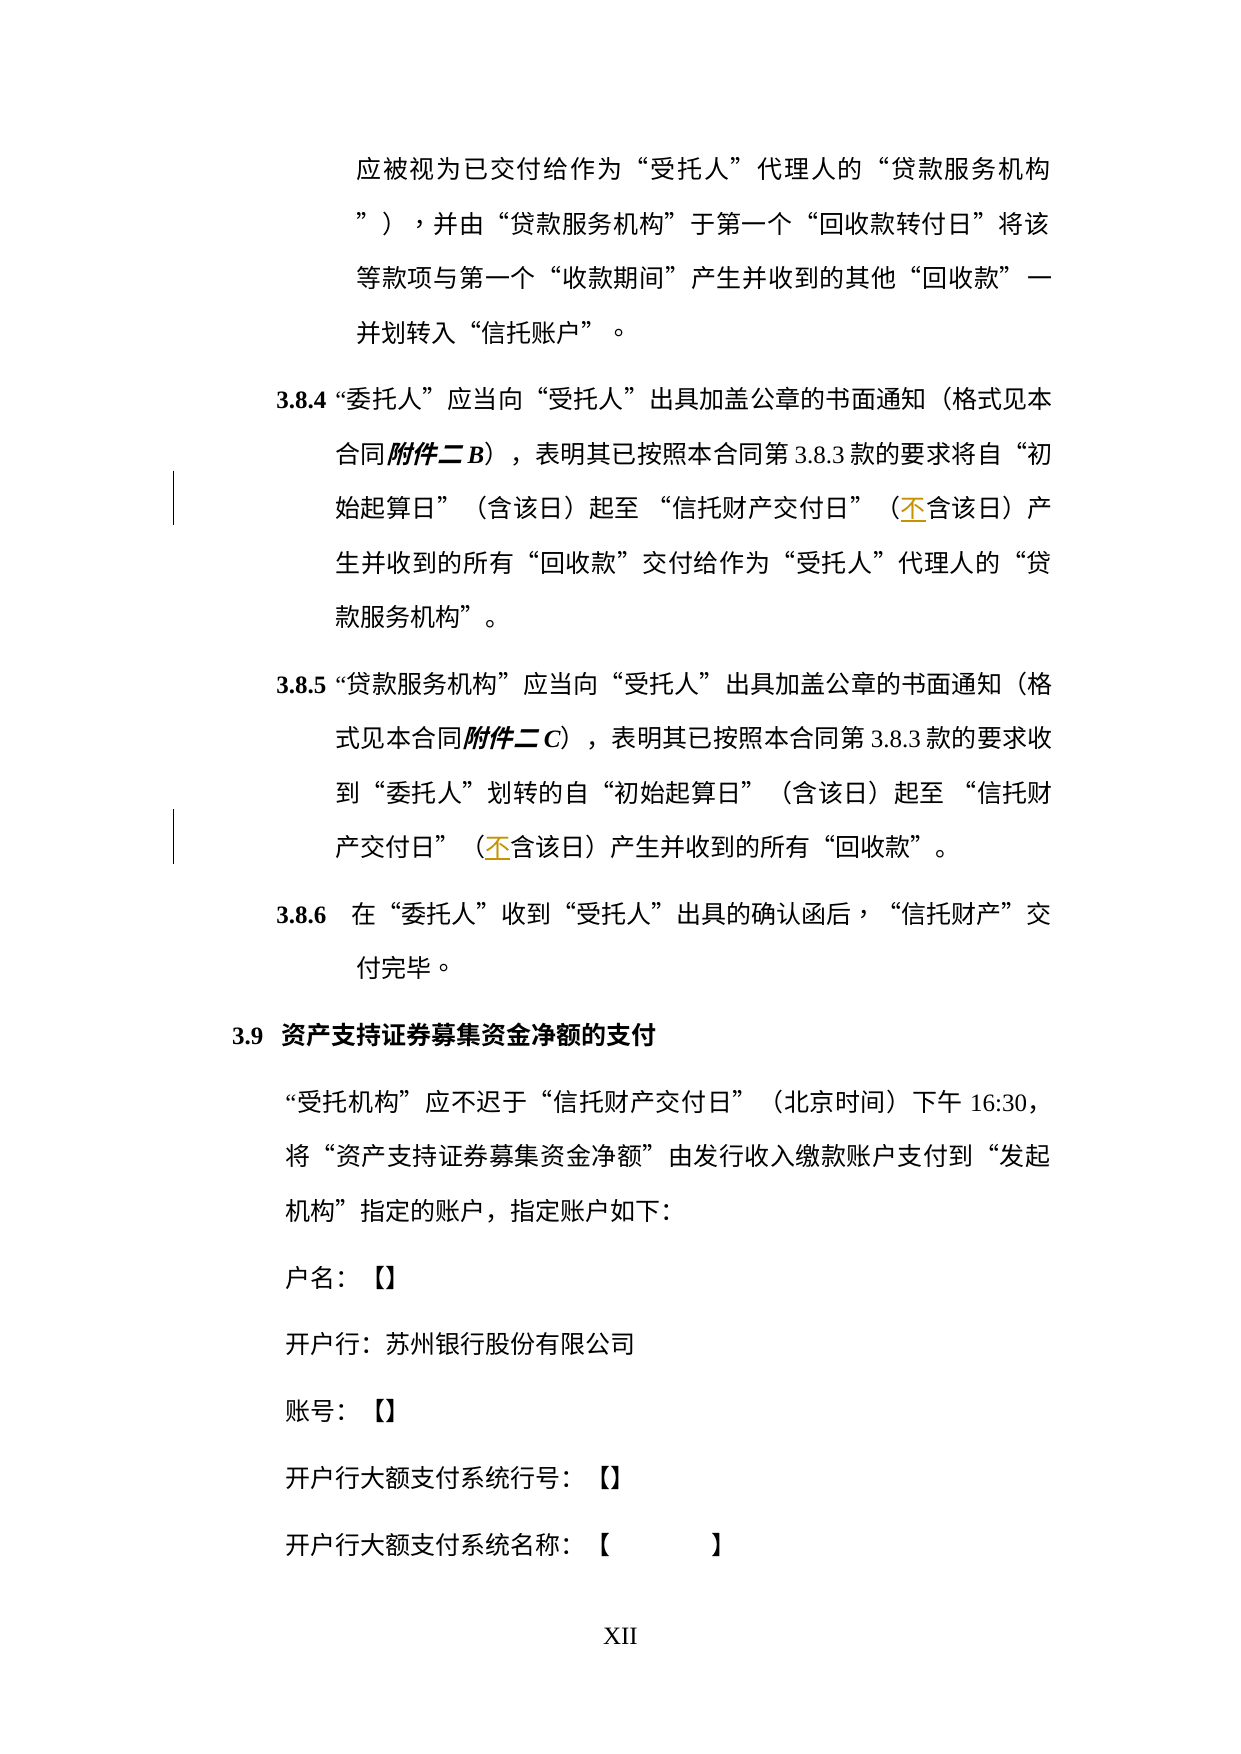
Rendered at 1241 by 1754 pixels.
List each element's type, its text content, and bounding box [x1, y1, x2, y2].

list 在“委托人”收到“受托人”出具的确认函后，“信托财产”交付完毕。 [276, 894, 1053, 985]
list 资产支持证券募集资金净额的支付 [232, 1016, 1053, 1052]
text 开户行：苏州银行股份有限公司 [285, 1325, 1053, 1361]
list “委托人”应当向“受托人”出具加盖公章的书面通知（格式见本合同附件二B），表明其已按照本合同第3.8.3款的要求将自“初始起算日”（含该日）起至 “信托财产交付日”（含该日）产生并收到的所有“回收款”交付给作为“受托人”代理人的“贷款服务机构”。 [276, 380, 1053, 634]
text 账号：【】 [285, 1392, 1053, 1428]
text “受托机构”应不迟于“信托财产交付日”（北京时间）下午16:30，将“资产支持证券募集资金净额”由发行收入缴款账户支付到“发起机构”指定的账户，指定账户如下： [285, 1082, 1053, 1227]
text 开户行大额支付系统名称：【 】 [285, 1526, 1053, 1562]
text 开户行大额支付系统行号：【】 [285, 1459, 1053, 1495]
list “贷款服务机构”应当向“受托人”出具加盖公章的书面通知（格式见本合同附件二C），表明其已按照本合同第3.8.3款的要求收到“委托人”划转的自“初始起算日”（含该日）起至 “信托财产交付日”（含该日）产生并收到的所有“回收款”。 [276, 664, 1053, 864]
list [276, 150, 1053, 349]
text 户名：【】 [285, 1258, 1053, 1294]
